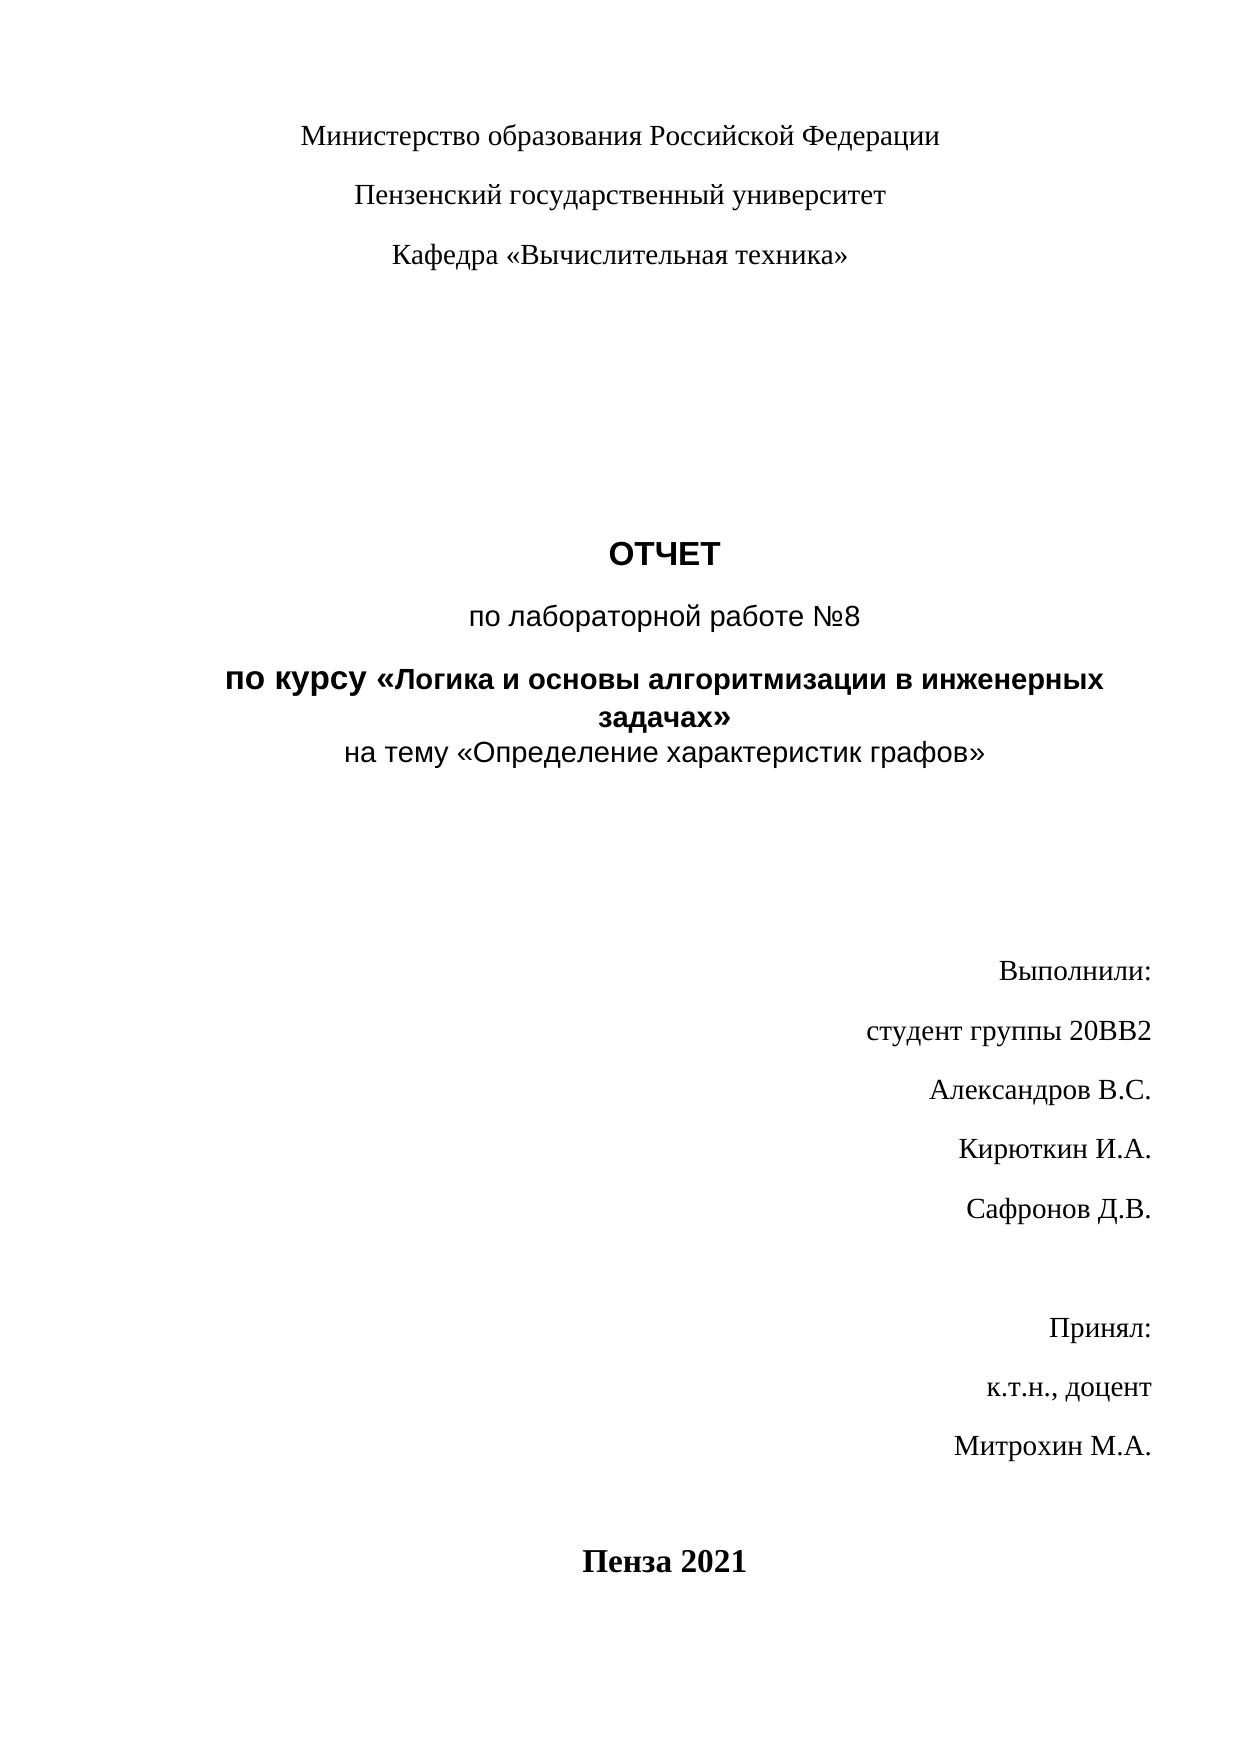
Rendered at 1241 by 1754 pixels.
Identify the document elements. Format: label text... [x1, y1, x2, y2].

text на тему «Определение характеристик графов» [177, 735, 1152, 768]
text Сафронов Д.В. [177, 1191, 1152, 1224]
text Пенза 2021 [177, 1541, 1152, 1579]
text Александров В.С. [177, 1072, 1152, 1106]
text Кирюткин И.А. [177, 1132, 1152, 1165]
text Выполнили: [177, 953, 1152, 987]
text по курсу «Логика и основы алгоритмизации в инженерных задачах» [177, 658, 1152, 735]
text по лабораторной работе №8 [177, 599, 1152, 632]
text Министерство образования Российской Федерации [29, 118, 1211, 152]
text Принял: [177, 1310, 1152, 1343]
text студент группы 20ВВ2 [177, 1013, 1152, 1046]
text ОТЧЕТ [177, 534, 1152, 572]
text к.т.н., доцент [177, 1369, 1152, 1403]
text Пензенский государственный университет [29, 177, 1211, 211]
text Кафедра «Вычислительная техника» [29, 237, 1211, 270]
text Митрохин М.А. [177, 1428, 1152, 1462]
